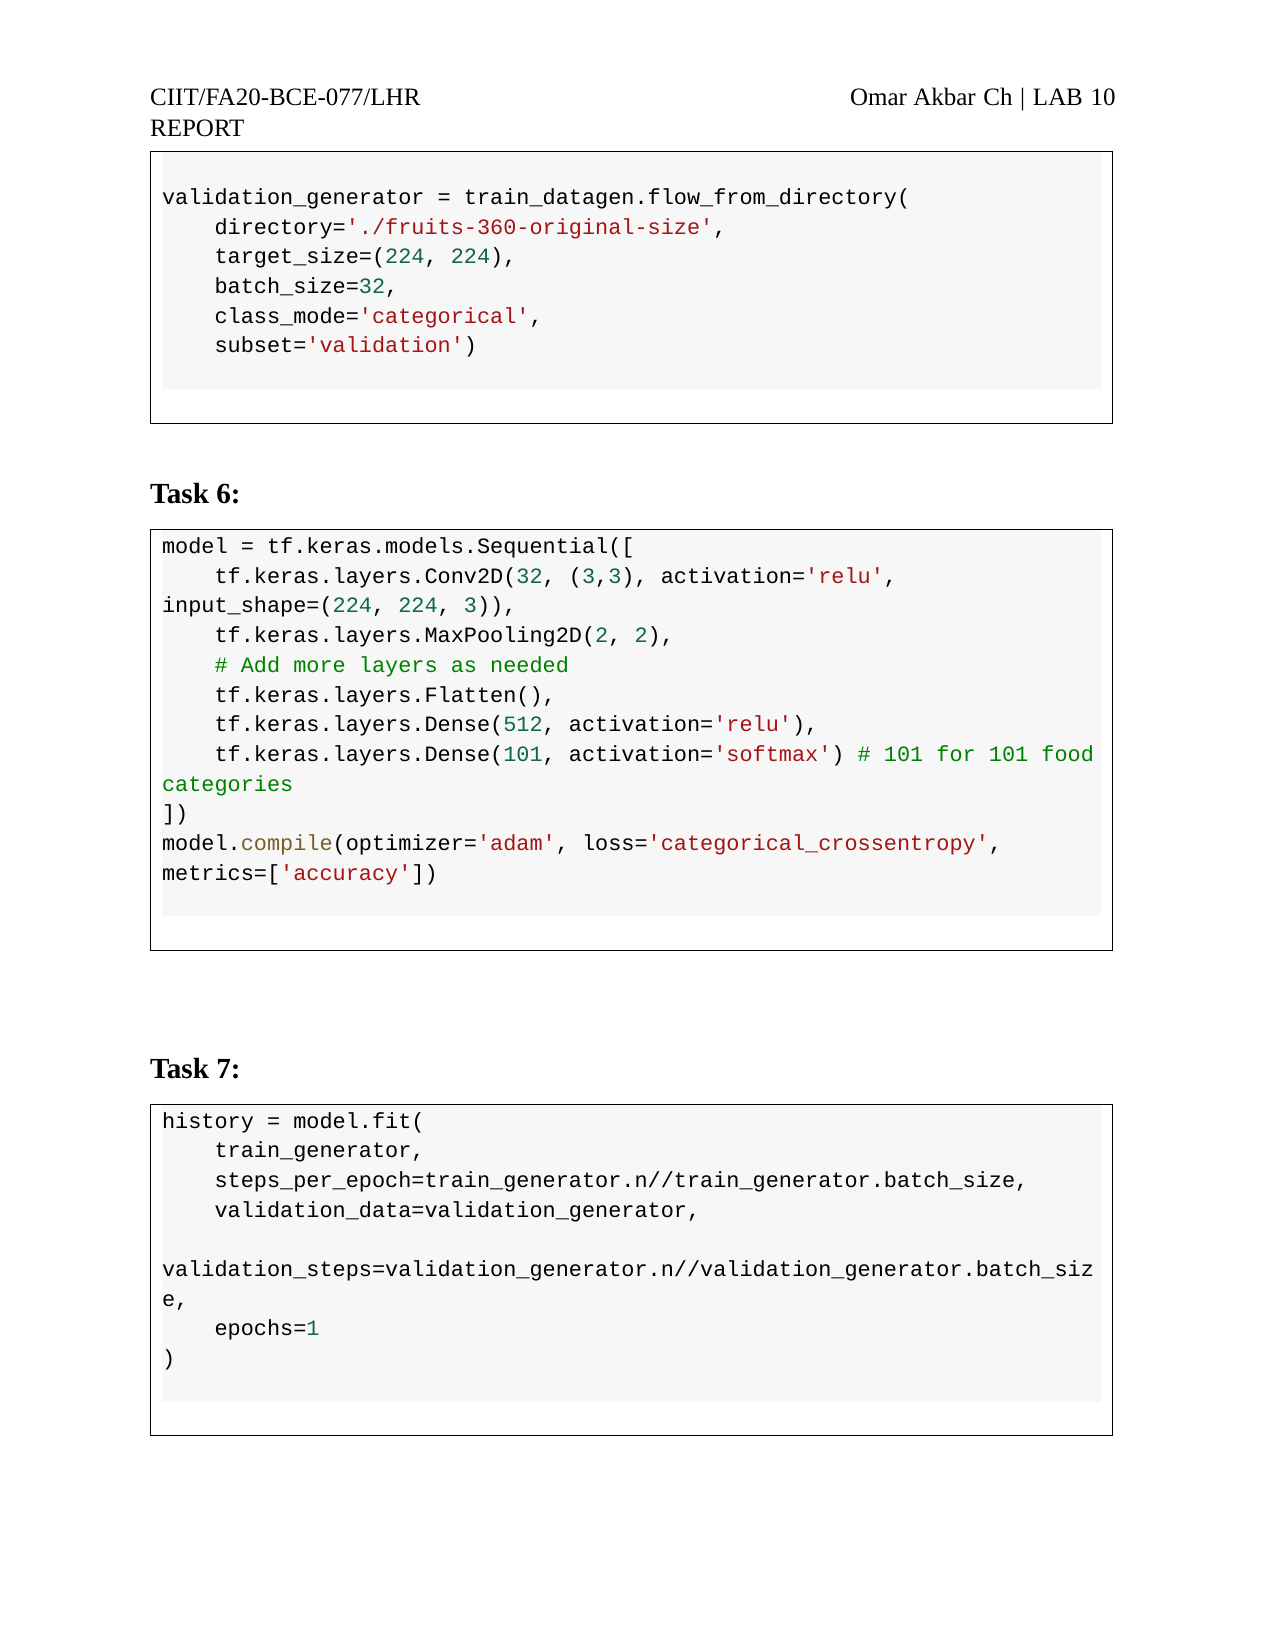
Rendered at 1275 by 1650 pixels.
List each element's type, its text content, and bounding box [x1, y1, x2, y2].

text Task 7: [150, 1051, 1113, 1084]
table_header model = tf.keras.models.Sequential([ tf.keras.layers.Conv2D(32, (3,3), activation='relu', input_shape=(224, 224, 3)), tf.keras.layers.MaxPooling2D(2, 2), # Add more layers as needed tf.keras.layers.Flatten(), tf.keras.layers.Dense(512, activation='relu'), tf.keras.layers.Dense(101, activation='softmax') # 101 for 101 food categories ]) model.compile(optimizer='adam', loss='categorical_crossentropy', metrics=['accuracy']) [151, 530, 1112, 950]
text Task 6: [150, 477, 1113, 510]
